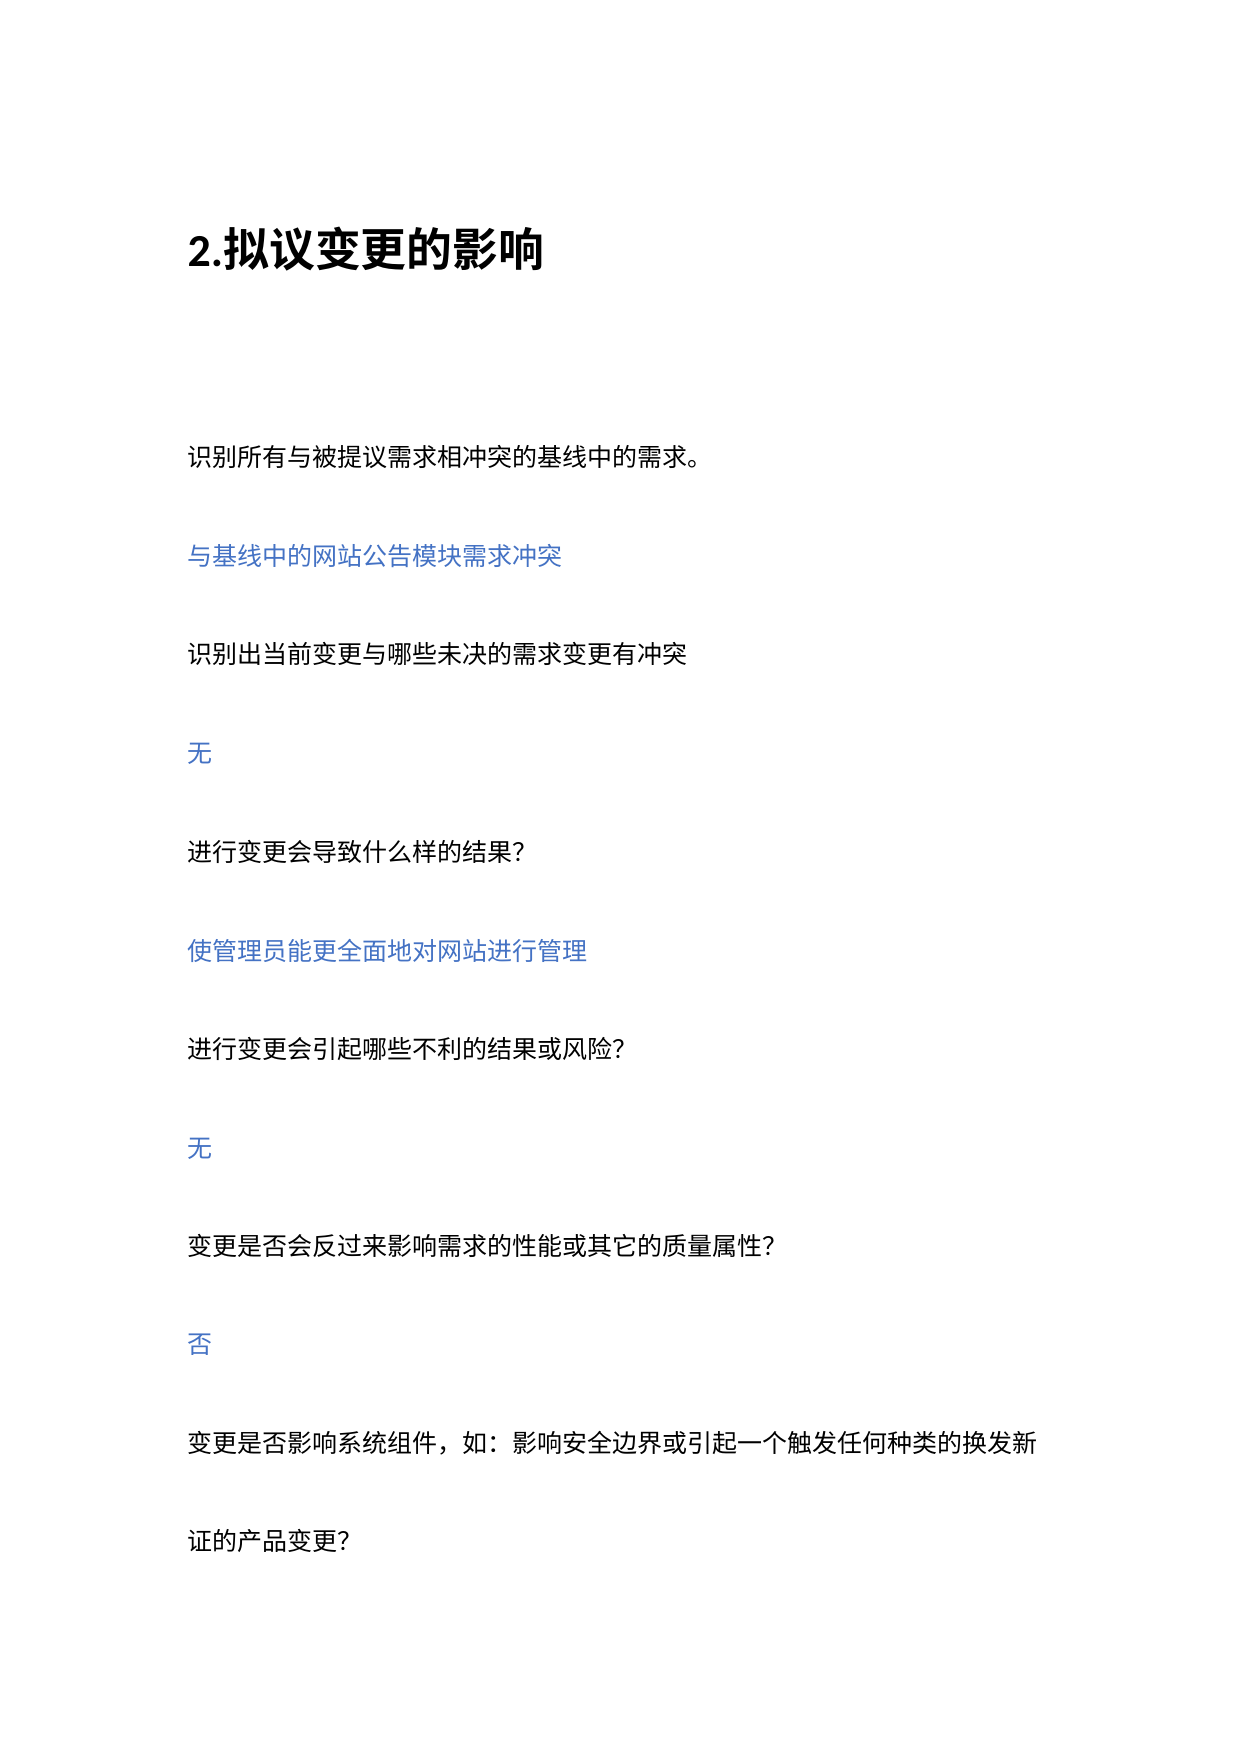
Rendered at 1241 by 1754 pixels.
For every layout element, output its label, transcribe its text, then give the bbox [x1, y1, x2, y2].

subtitle 2.拟议变更的影响 [187, 197, 1053, 295]
text 识别所有与被提议需求相冲突的基线中的需求。 [187, 423, 1053, 488]
text 变更是否影响系统组件，如：影响安全边界或引起一个触发任何种类的换发新证的产品变更？ [187, 1409, 1053, 1572]
text 识别出当前变更与哪些未决的需求变更有冲突 [187, 620, 1053, 685]
text 使管理员能更全面地对网站进行管理 [187, 917, 1053, 982]
text 进行变更会导致什么样的结果？ [187, 818, 1053, 883]
text 与基线中的网站公告模块需求冲突 [187, 522, 1053, 587]
text 无 [187, 719, 1053, 784]
text 进行变更会引起哪些不利的结果或风险？ [187, 1015, 1053, 1080]
text 无 变更是否会反过来影响需求的性能或其它的质量属性？ [187, 1114, 1053, 1277]
text 否 [187, 1310, 1053, 1375]
